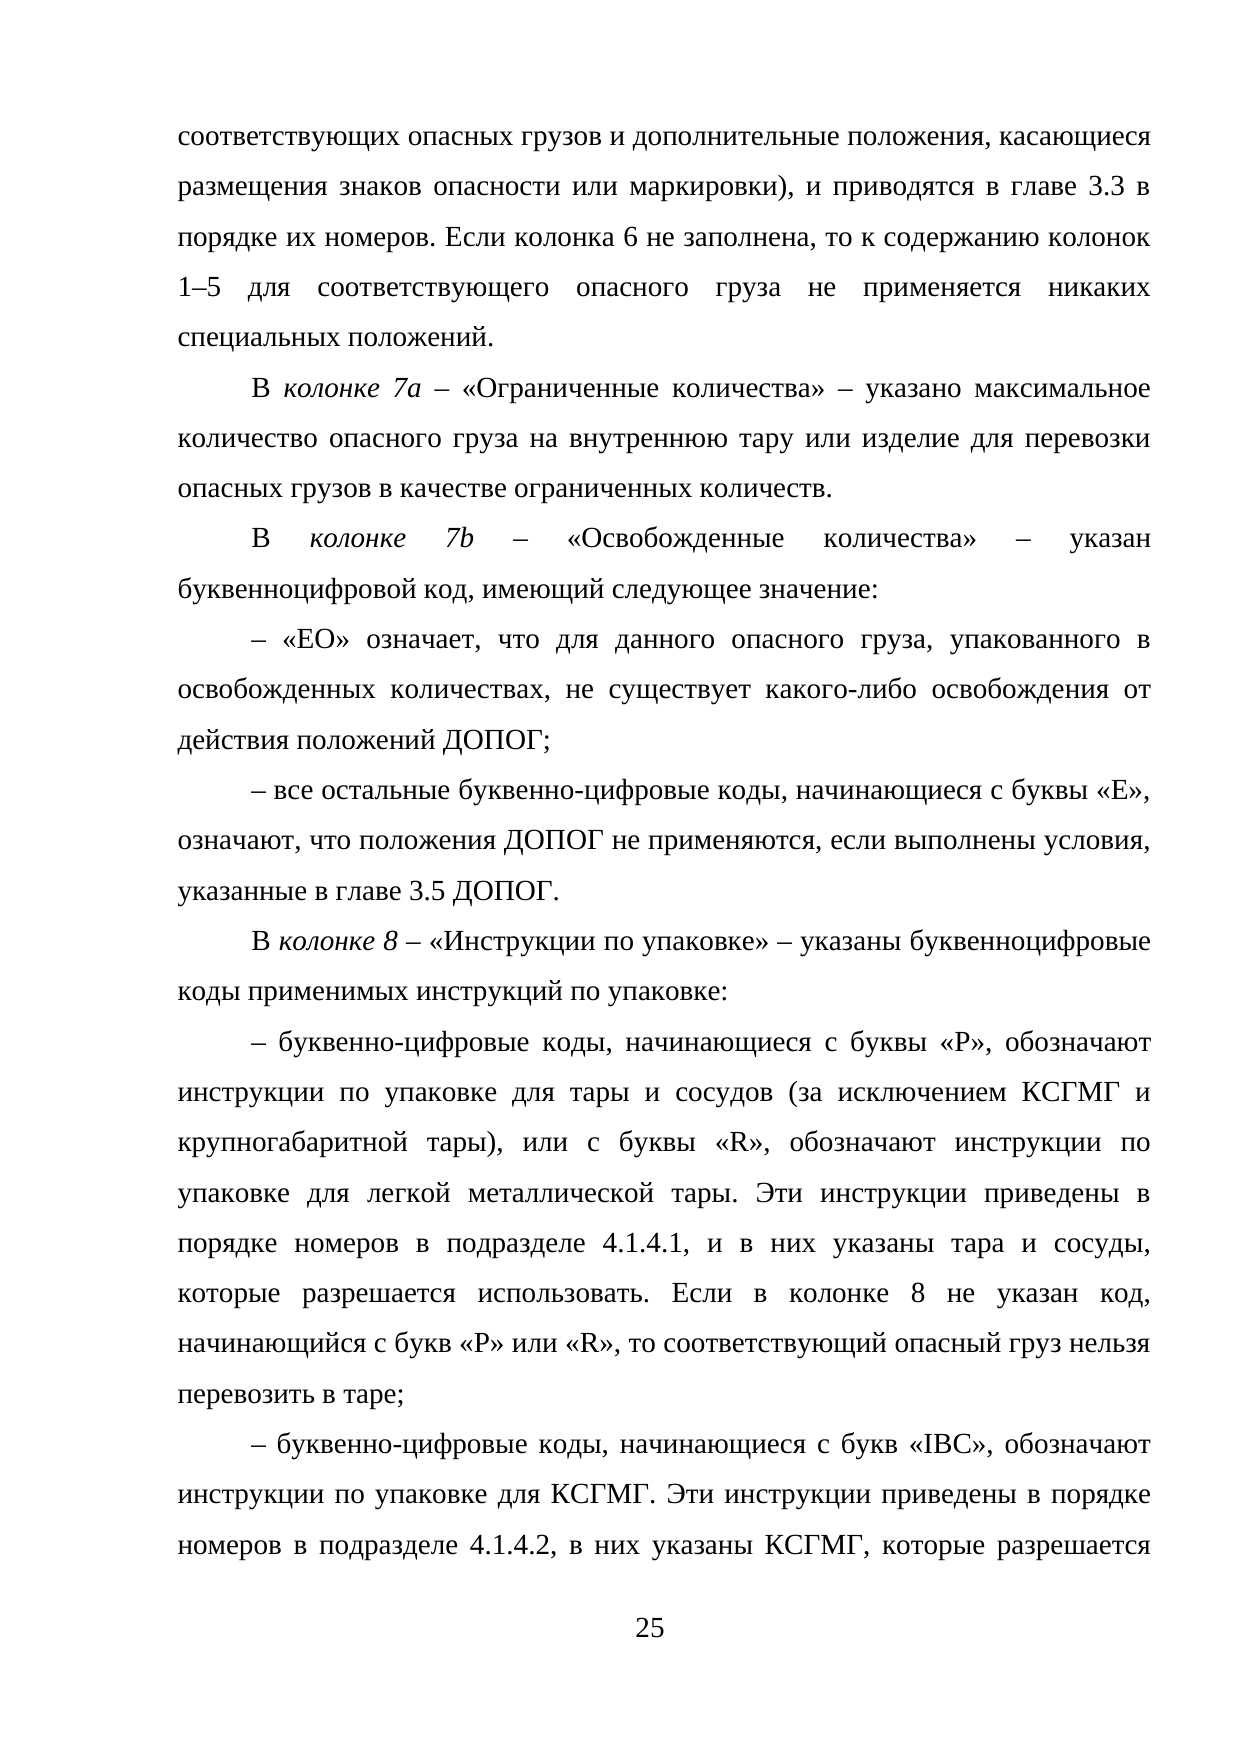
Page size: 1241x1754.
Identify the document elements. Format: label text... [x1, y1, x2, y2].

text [177, 118, 1152, 353]
text В колонке 7b – «Освобожденные количества» – указан буквенноцифровой код, имеющий следующее значение: [177, 521, 1152, 604]
text В колонке 8 – «Инструкции по упаковке» – указаны буквенноцифровые коды применимых инструкций по упаковке: [177, 923, 1152, 1007]
text – буквенно-цифровые коды, начинающиеся с буквы «Р», обозначают инструкции по упаковке для тары и сосудов (за исключением КСГМГ и крупногабаритной тары), или с буквы «R», обозначают инструкции по упаковке для легкой металлической тары. Эти инструкции приведены в порядке номеров в подразделе 4.1.4.1, и в них указаны тара и сосуды, которые разрешается использовать. Если в колонке 8 не указан код, начинающийся с букв «Р» или «R», то соответствующий опасный груз нельзя перевозить в таре; [177, 1024, 1152, 1409]
text – все остальные буквенно-цифровые коды, начинающиеся с буквы «Е», означают, что положения ДОПОГ не применяются, если выполнены условия, указанные в главе 3.5 ДОПОГ. [177, 772, 1152, 906]
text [177, 1426, 1152, 1560]
text В колонке 7а – «Ограниченные количества» – указано максимальное количество опасного груза на внутреннюю тару или изделие для перевозки опасных грузов в качестве ограниченных количеств. [177, 370, 1152, 504]
text – «ЕО» означает, что для данного опасного груза, упакованного в освобожденных количествах, не существует какого-либо освобождения от действия положений ДОПОГ; [177, 621, 1152, 755]
